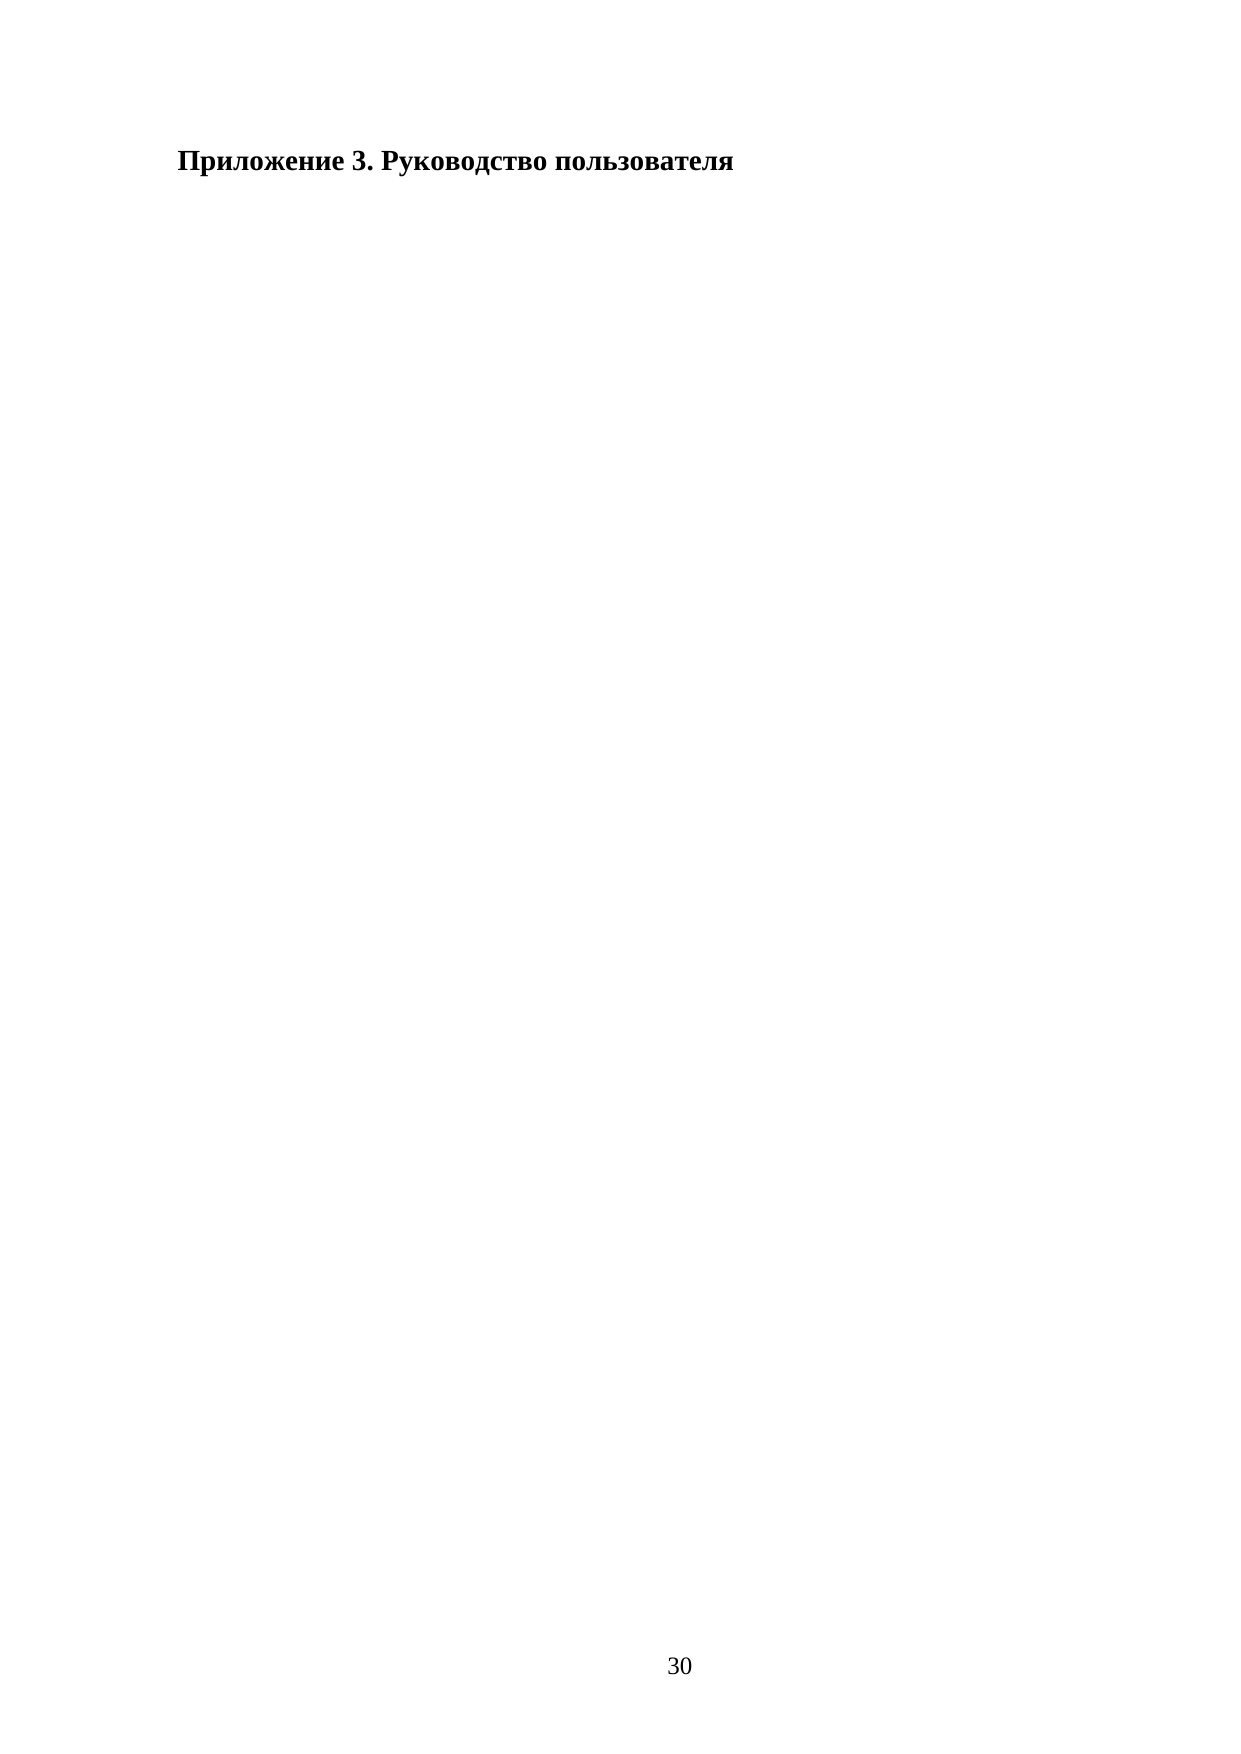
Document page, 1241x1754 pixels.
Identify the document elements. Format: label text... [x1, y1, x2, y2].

subtitle Приложение 3. Руководство пользователя [177, 143, 1182, 177]
